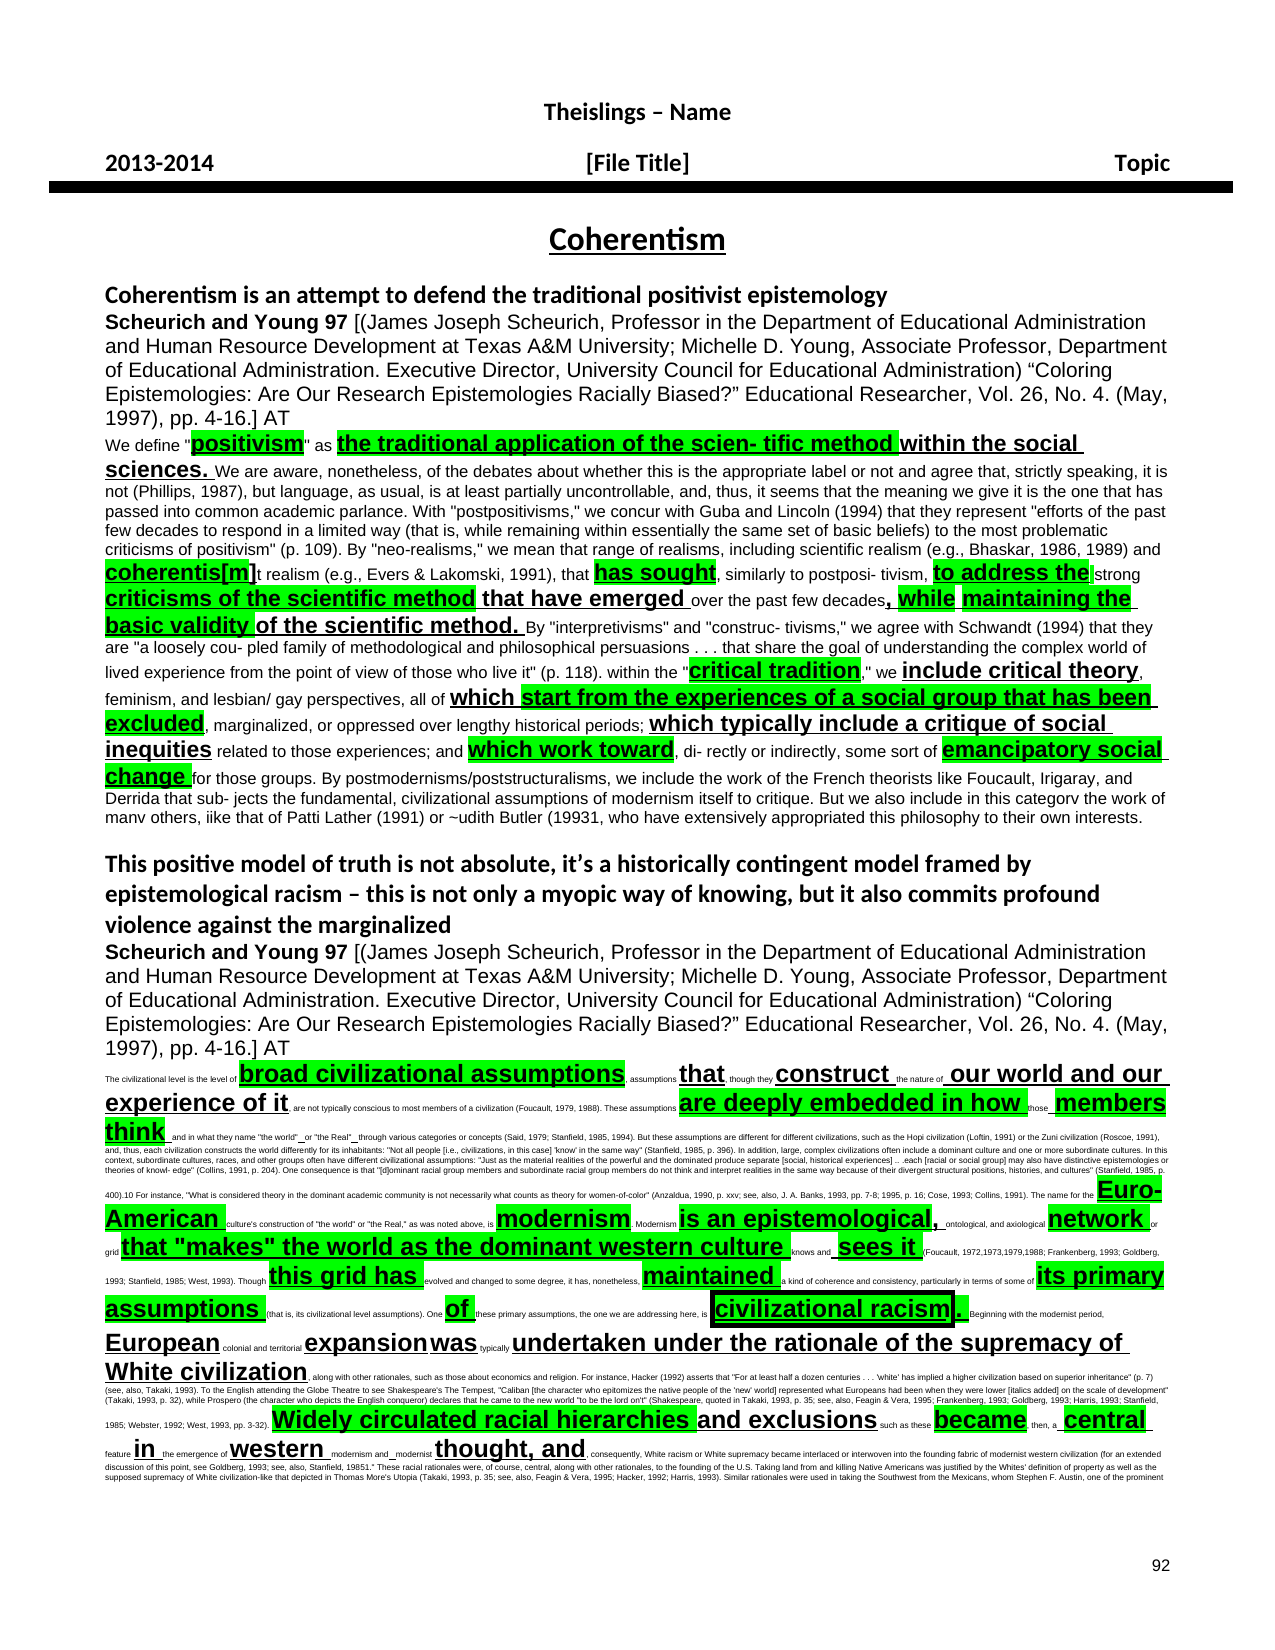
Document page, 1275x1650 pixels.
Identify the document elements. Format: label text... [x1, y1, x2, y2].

text We define "positivism" as the traditional application of the scien- tific method within the social sciences. We are aware, nonetheless, of the debates about whether this is the appropriate label or not and agree that, strictly speaking, it is not (Phillips, 1987), but language, as usual, is at least partially uncontrollable, and, thus, it seems that the meaning we give it is the one that has passed into common academic parlance. With "postpositivisms," we concur with Guba and Lincoln (1994) that they represent "efforts of the past few decades to respond in a limited way (that is, while remaining within essentially the same set of basic beliefs) to the most problematic criticisms of positivism" (p. 109). By "neo-realisms," we mean that range of realisms, including scientific realism (e.g., Bhaskar, 1986, 1989) and coherentis[m]t realism (e.g., Evers & Lakomski, 1991), that has sought, similarly to postposi- tivism, to address the strong criticisms of the scientific method that have emerged over the past few decades, while maintaining the basic validity of the scientific method. By "interpretivisms" and "construc- tivisms," we agree with Schwandt (1994) that they are "a loosely cou- pled family of methodological and philosophical persuasions . . . that share the goal of understanding the complex world of lived experience from the point of view of those who live it" (p. 118). within the "critical tradition," we include critical theory, feminism, and lesbian/ gay perspectives, all of which start from the experiences of a social group that has been excluded, marginalized, or oppressed over lengthy historical periods; which typically include a critique of social inequities related to those experiences; and which work toward, di- rectly or indirectly, some sort of emancipatory social change for those groups. By postmodernisms/poststructuralisms, we include the work of the French theorists like Foucault, Irigaray, and Derrida that sub- jects the fundamental, civilizational assumptions of modernism itself to critique. But we also include in this categorv the work of manv others, iike that of Patti Lather (1991) or ~udith Butler (19931, who have extensively appropriated this philosophy to their own interests. [105, 429, 1170, 827]
subtitle This positive model of truth is not absolute, it’s a historically contingent model framed by epistemological racism – this is not only a myopic way of knowing, but it also commits profound violence against the marginalized [105, 848, 1170, 940]
subtitle Coherentism [105, 218, 1170, 258]
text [105, 1059, 1170, 1482]
text Scheurich and Young 97 [(James Joseph Scheurich, Professor in the Department of Educational Administration and Human Resource Development at Texas A&M University; Michelle D. Young, Associate Professor, Department of Educational Administration. Executive Director, University Council for Educational Administration) “Coloring Epistemologies: Are Our Research Epistemologies Racially Biased?” Educational Researcher, Vol. 26, No. 4. (May, 1997), pp. 4-16.] AT [105, 940, 1170, 1059]
text Scheurich and Young 97 [(James Joseph Scheurich, Professor in the Department of Educational Administration and Human Resource Development at Texas A&M University; Michelle D. Young, Associate Professor, Department of Educational Administration. Executive Director, University Council for Educational Administration) “Coloring Epistemologies: Are Our Research Epistemologies Racially Biased?” Educational Researcher, Vol. 26, No. 4. (May, 1997), pp. 4-16.] AT [105, 310, 1170, 429]
subtitle Coherentism is an attempt to defend the traditional positivist epistemology [105, 279, 1170, 310]
